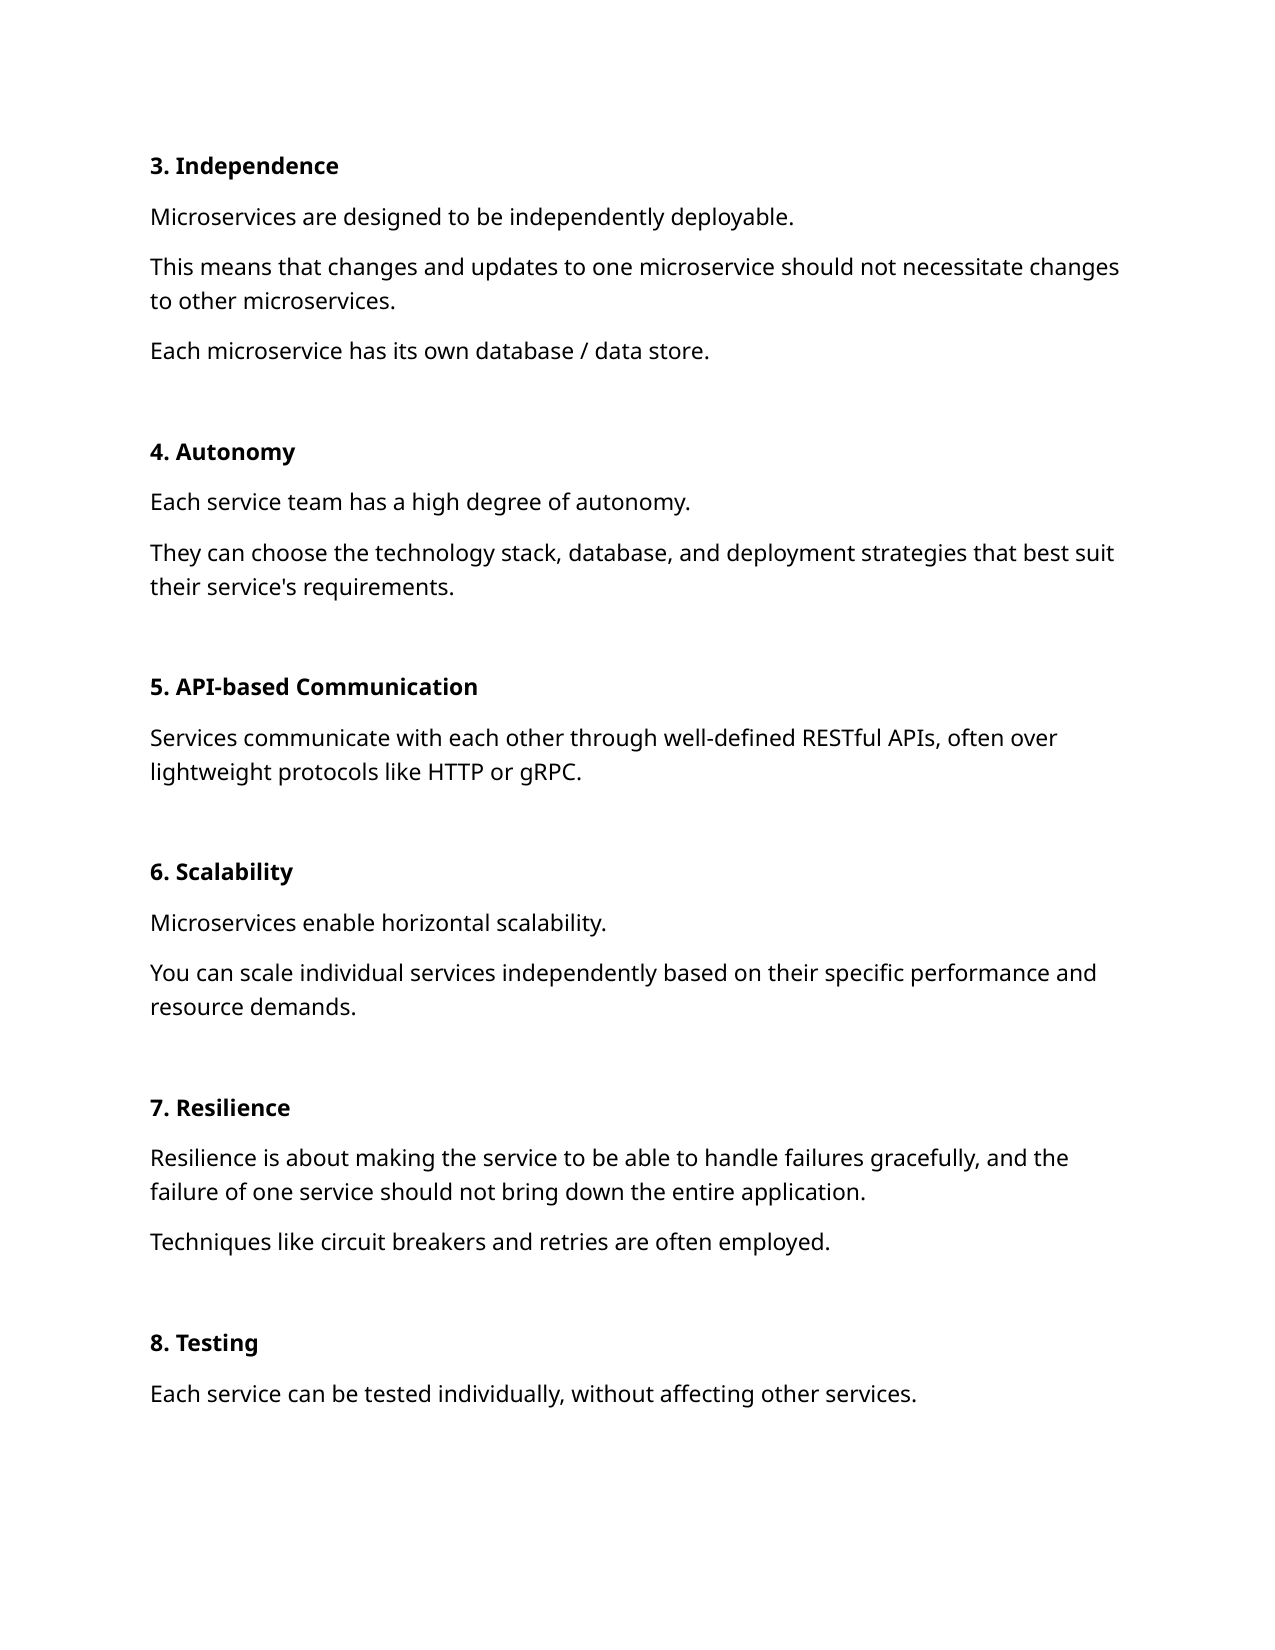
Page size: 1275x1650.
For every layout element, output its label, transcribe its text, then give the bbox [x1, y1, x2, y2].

text Microservices are designed to be independently deployable. [150, 200, 1125, 232]
text Resilience is about making the service to be able to handle failures gracefully, and the failure of one service should not bring down the entire application. [150, 1142, 1125, 1207]
text Each service can be tested individually, without affecting other services. [150, 1377, 1125, 1409]
text Microservices enable horizontal scalability. [150, 907, 1125, 938]
text 3. Independence [150, 150, 1125, 181]
text Services communicate with each other through well-defined RESTful APIs, often over lightweight protocols like HTTP or gRPC. [150, 722, 1125, 787]
text 7. Resilience [150, 1092, 1125, 1123]
text Each microservice has its own database / data store. [150, 335, 1125, 366]
text They can choose the technology stack, database, and deployment strategies that best suit their service's requirements. [150, 537, 1125, 602]
text 6. Scalability [150, 856, 1125, 887]
text Each service team has a high degree of autonomy. [150, 486, 1125, 517]
text Techniques like circuit breakers and retries are often employed. [150, 1226, 1125, 1257]
text 4. Autonomy [150, 436, 1125, 467]
text 8. Testing [150, 1327, 1125, 1358]
text You can scale individual services independently based on their specific performance and resource demands. [150, 957, 1125, 1022]
text 5. API-based Communication [150, 671, 1125, 702]
text This means that changes and updates to one microservice should not necessitate changes to other microservices. [150, 251, 1125, 316]
